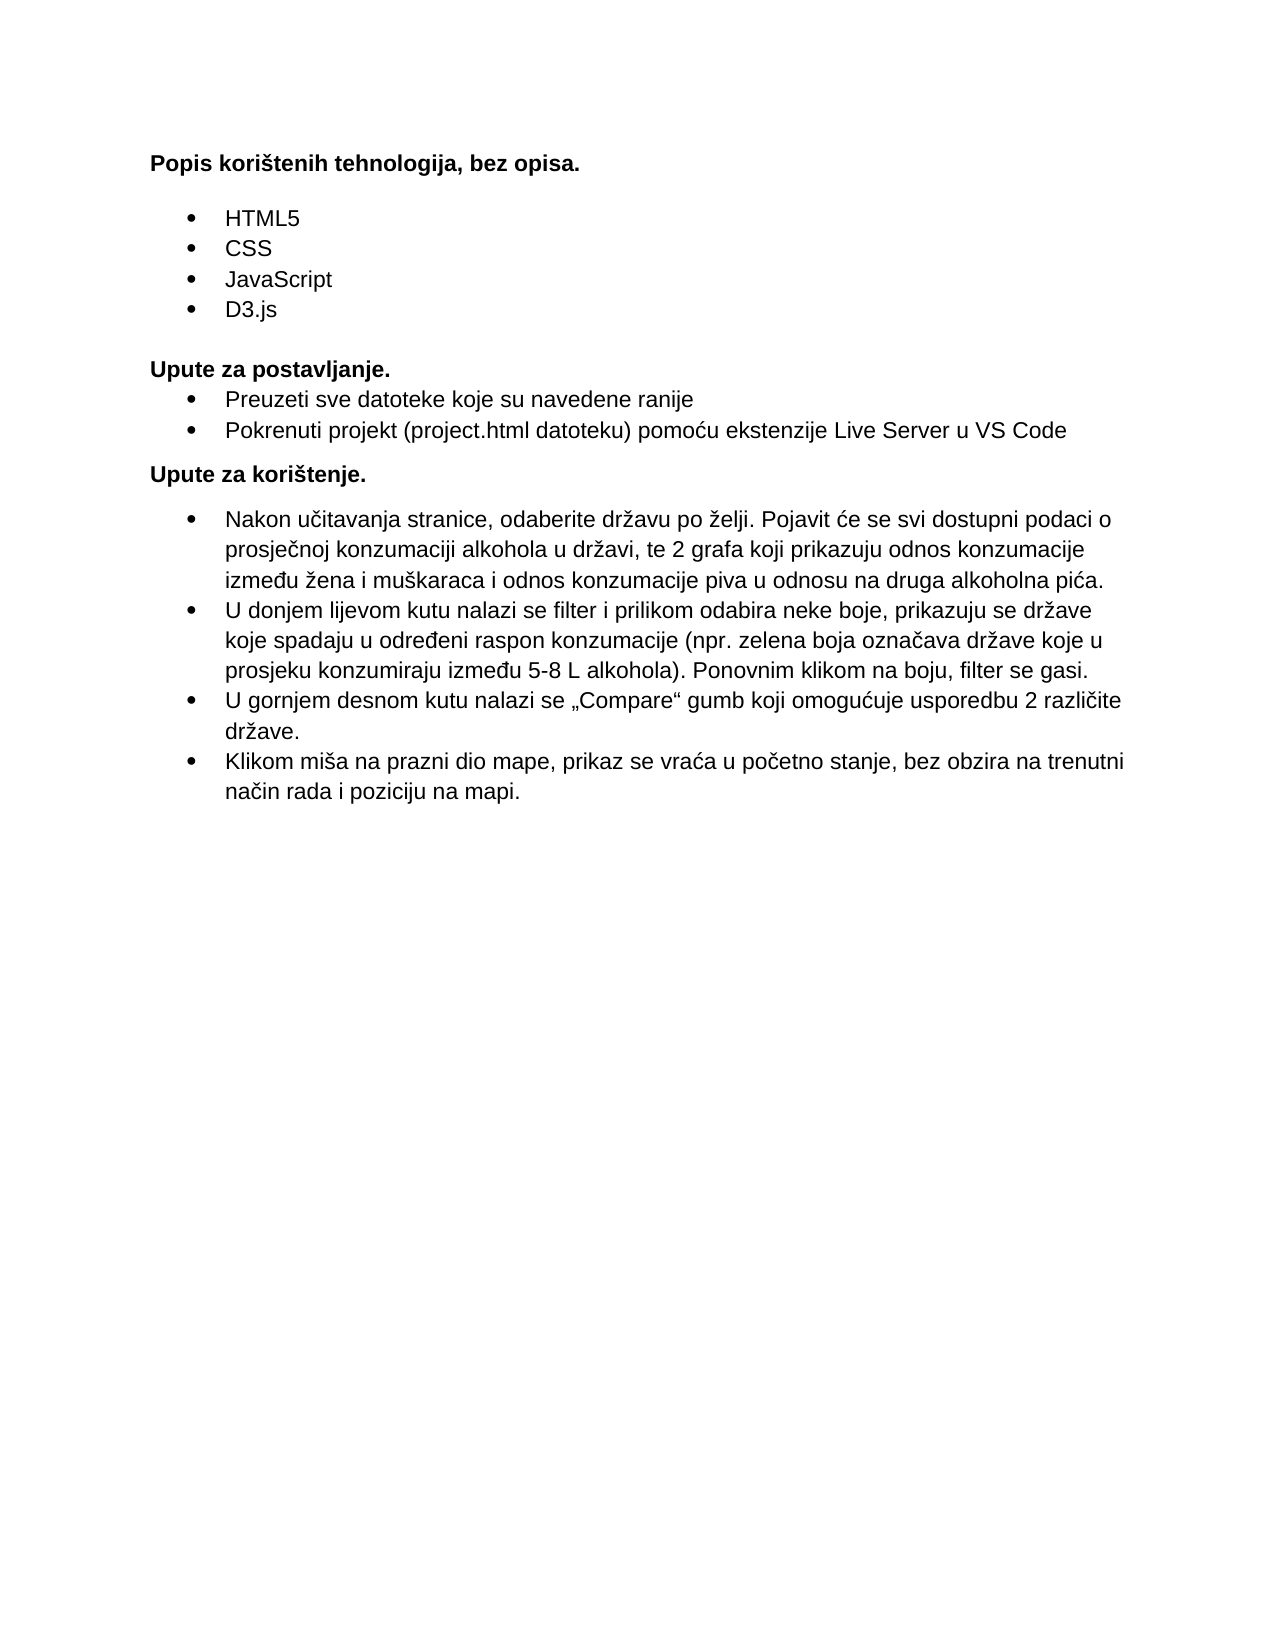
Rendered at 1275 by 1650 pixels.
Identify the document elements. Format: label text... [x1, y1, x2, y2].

list JavaScript [187, 266, 1125, 292]
list Klikom miša na prazni dio mape, prikaz se vraća u početno stanje, bez obzira na trenutni način rada i poziciju na mapi. [187, 748, 1125, 804]
list Preuzeti sve datoteke koje su navedene ranije [187, 386, 1125, 413]
list U donjem lijevom kutu nalazi se filter i prilikom odabira neke boje, prikazuju se države koje spadaju u određeni raspon konzumacije (npr. zelena boja označava države koje u prosjeku konzumiraju između 5-8 L alkohola). Ponovnim klikom na boju, filter se gasi. [187, 597, 1125, 684]
text Upute za korištenje. [150, 461, 1125, 488]
text Popis korištenih tehnologija, bez opisa. [150, 150, 1125, 176]
list D3.js [187, 296, 1125, 322]
list Nakon učitavanja stranice, odaberite državu po želji. Pojavit će se svi dostupni podaci o prosječnoj konzumaciji alkohola u državi, te 2 grafa koji prikazuju odnos konzumacije između žena i muškaraca i odnos konzumacije piva u odnosu na druga alkoholna pića. [187, 506, 1125, 593]
list HTML5 [187, 205, 1125, 232]
text Upute za postavljanje. [150, 356, 1125, 383]
list U gornjem desnom kutu nalazi se „Compare“ gumb koji omogućuje usporedbu 2 različite države. [187, 687, 1125, 744]
list Pokrenuti projekt (project.html datoteku) pomoću ekstenzije Live Server u VS Code [187, 417, 1125, 443]
list CSS [187, 235, 1125, 262]
